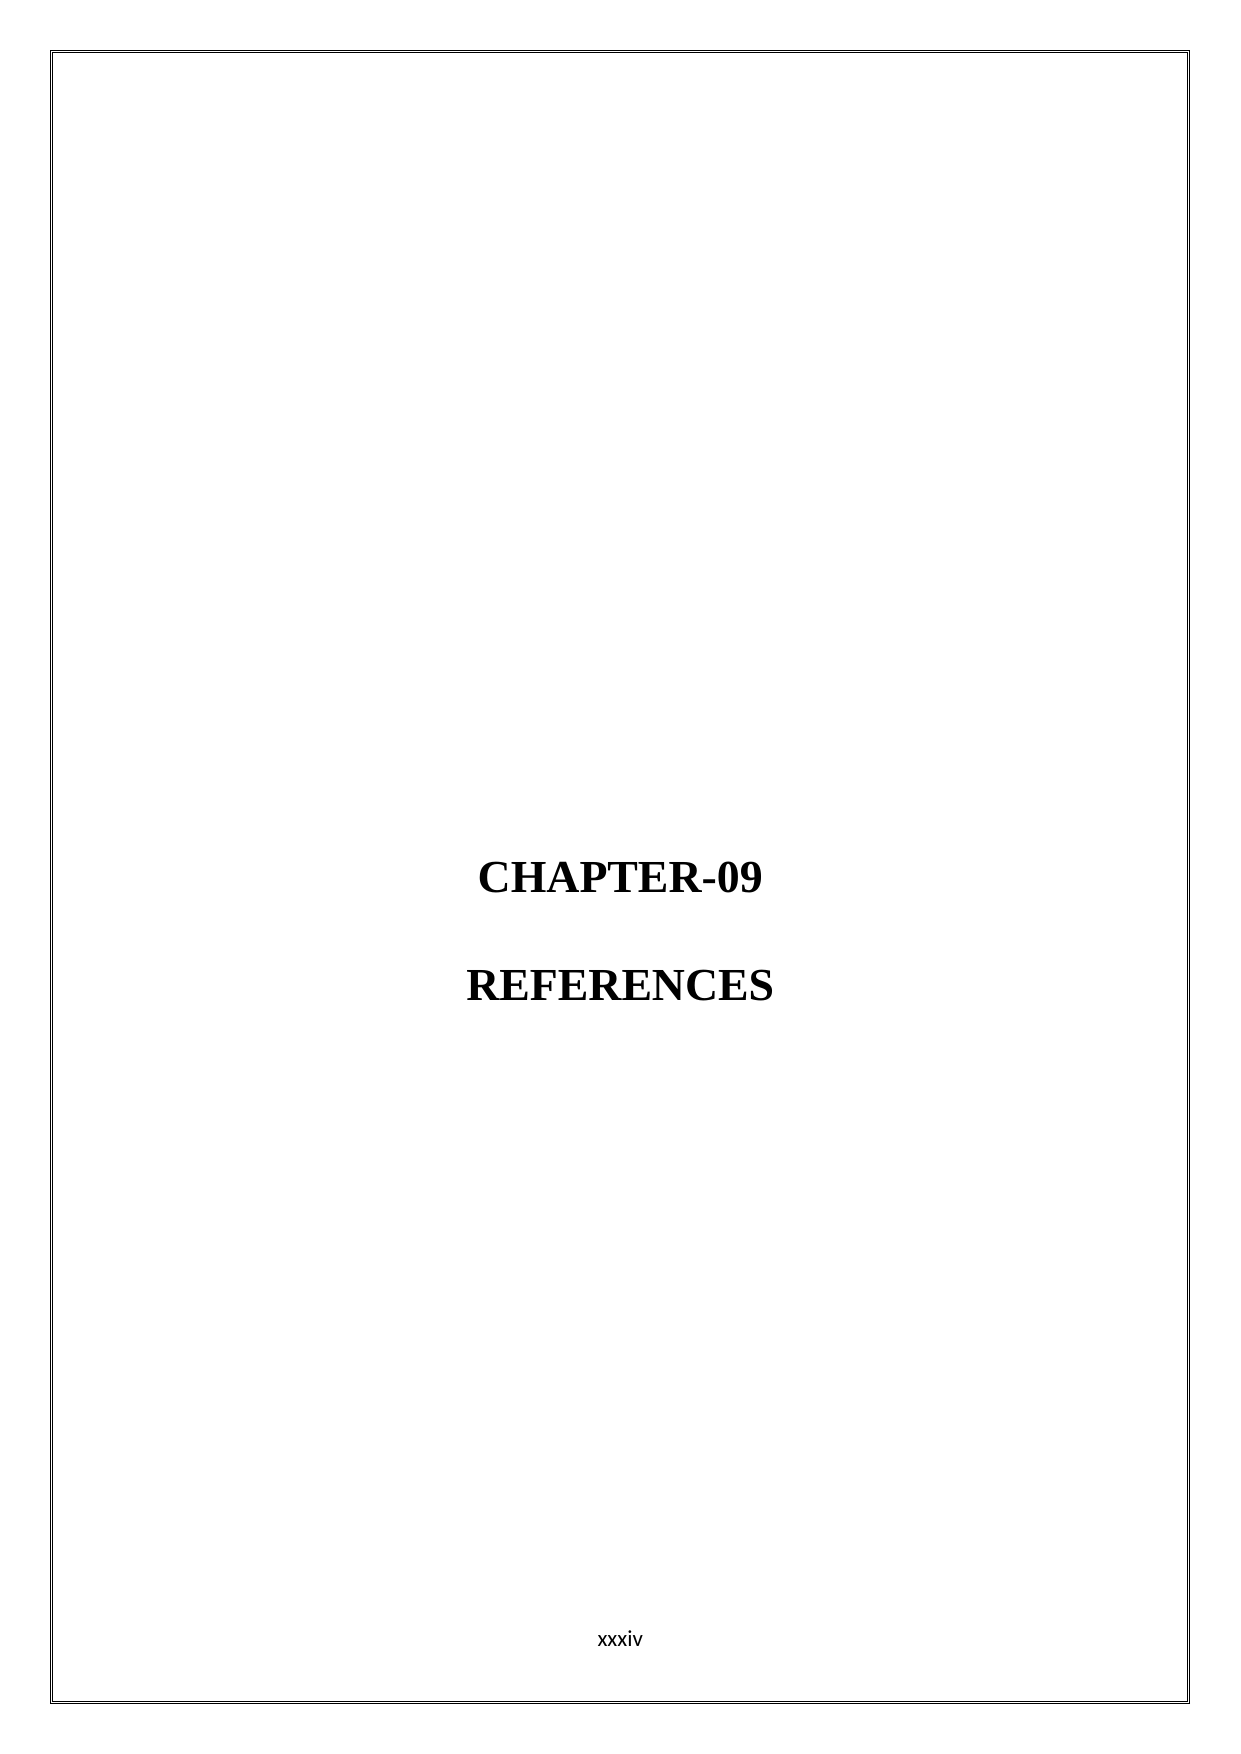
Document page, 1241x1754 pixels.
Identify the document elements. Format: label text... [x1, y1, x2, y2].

text CHAPTER-09 [150, 849, 1090, 902]
text REFERENCES [150, 957, 1090, 1010]
